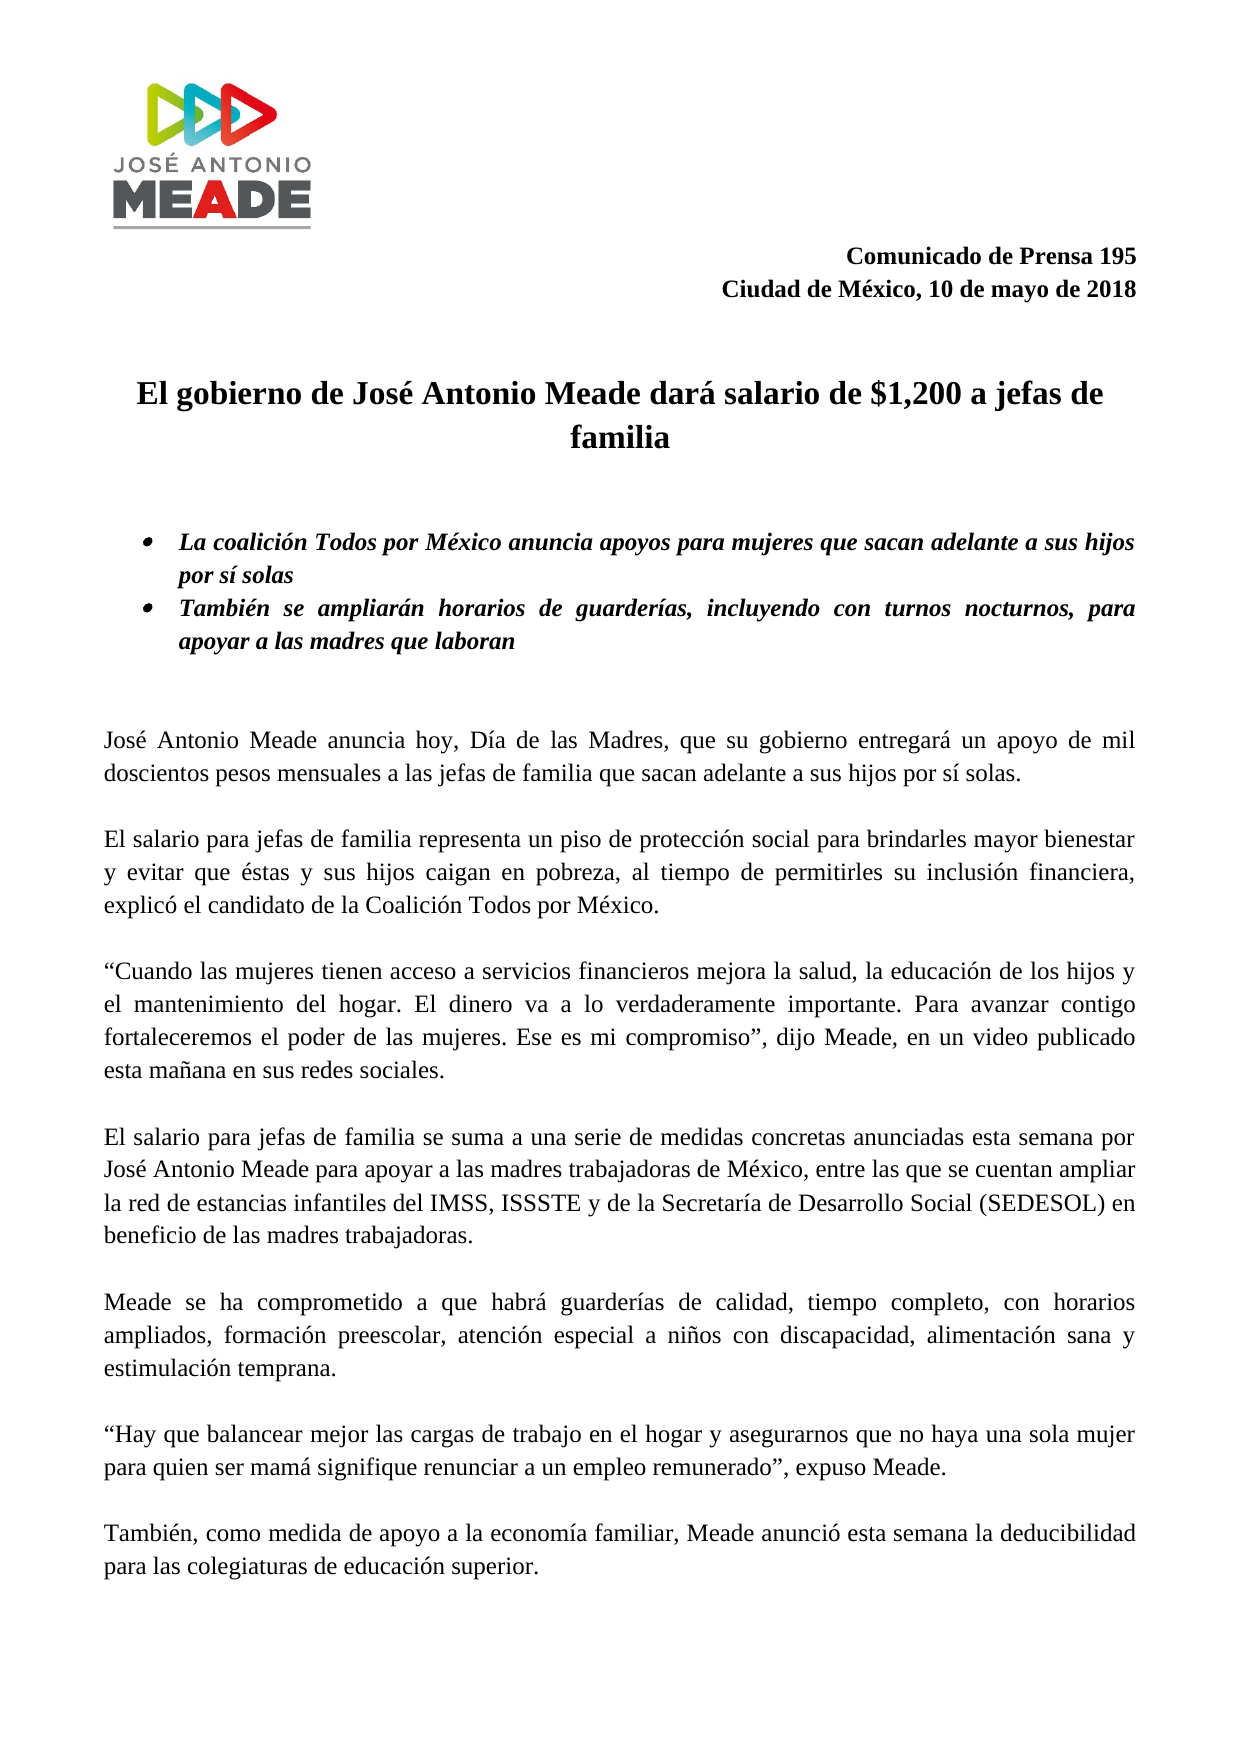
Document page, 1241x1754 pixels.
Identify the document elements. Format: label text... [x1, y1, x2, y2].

text También, como medida de apoyo a la economía familiar, Meade anunció esta semana la deducibilidad para las colegiaturas de educación superior. [103, 1518, 1137, 1579]
text Ciudad de México, 10 de mayo de 2018 [103, 274, 1137, 303]
text “Hay que balancear mejor las cargas de trabajo en el hogar y asegurarnos que no haya una sola mujer para quien ser mamá signifique renunciar a un empleo remunerado”, expuso Meade. [103, 1419, 1137, 1481]
text “Cuando las mujeres tienen acceso a servicios financieros mejora la salud, la educación de los hijos y el mantenimiento del hogar. El dinero va a lo verdaderamente importante. Para avanzar contigo fortaleceremos el poder de las mujeres. Ese es mi compromiso”, dijo Meade, en un video publicado esta mañana en sus redes sociales. [103, 956, 1137, 1084]
list También se ampliarán horarios de guarderías, incluyendo con turnos nocturnos, para apoyar a las madres que laboran [141, 593, 1137, 655]
text El gobierno de José Antonio Meade dará salario de $1,200 a jefas de familia [103, 373, 1137, 455]
text José Antonio Meade anuncia hoy, Día de las Madres, que su gobierno entregará un apoyo de mil doscientos pesos mensuales a las jefas de familia que sacan adelante a sus hijos por sí solas. [103, 725, 1137, 787]
text Meade se ha comprometido a que habrá guarderías de calidad, tiempo completo, con horarios ampliados, formación preescolar, atención especial a niños con discapacidad, alimentación sana y estimulación temprana. [103, 1287, 1137, 1381]
text El salario para jefas de familia representa un piso de protección social para brindarles mayor bienestar y evitar que éstas y sus hijos caigan en pobreza, al tiempo de permitirles su inclusión financiera, explicó el candidato de la Coalición Todos por México. [103, 824, 1137, 919]
text El salario para jefas de familia se suma a una serie de medidas concretas anunciadas esta semana por José Antonio Meade para apoyar a las madres trabajadoras de México, entre las que se cuentan ampliar la red de estancias infantiles del IMSS, ISSSTE y de la Secretaría de Desarrollo Social (SEDESOL) en beneficio de las madres trabajadoras. [103, 1122, 1137, 1249]
text Comunicado de Prensa 195 [103, 241, 1137, 270]
list La coalición Todos por México anuncia apoyos para mujeres que sacan adelante a sus hijos por sí solas [141, 527, 1137, 589]
picture [103, 73, 321, 237]
